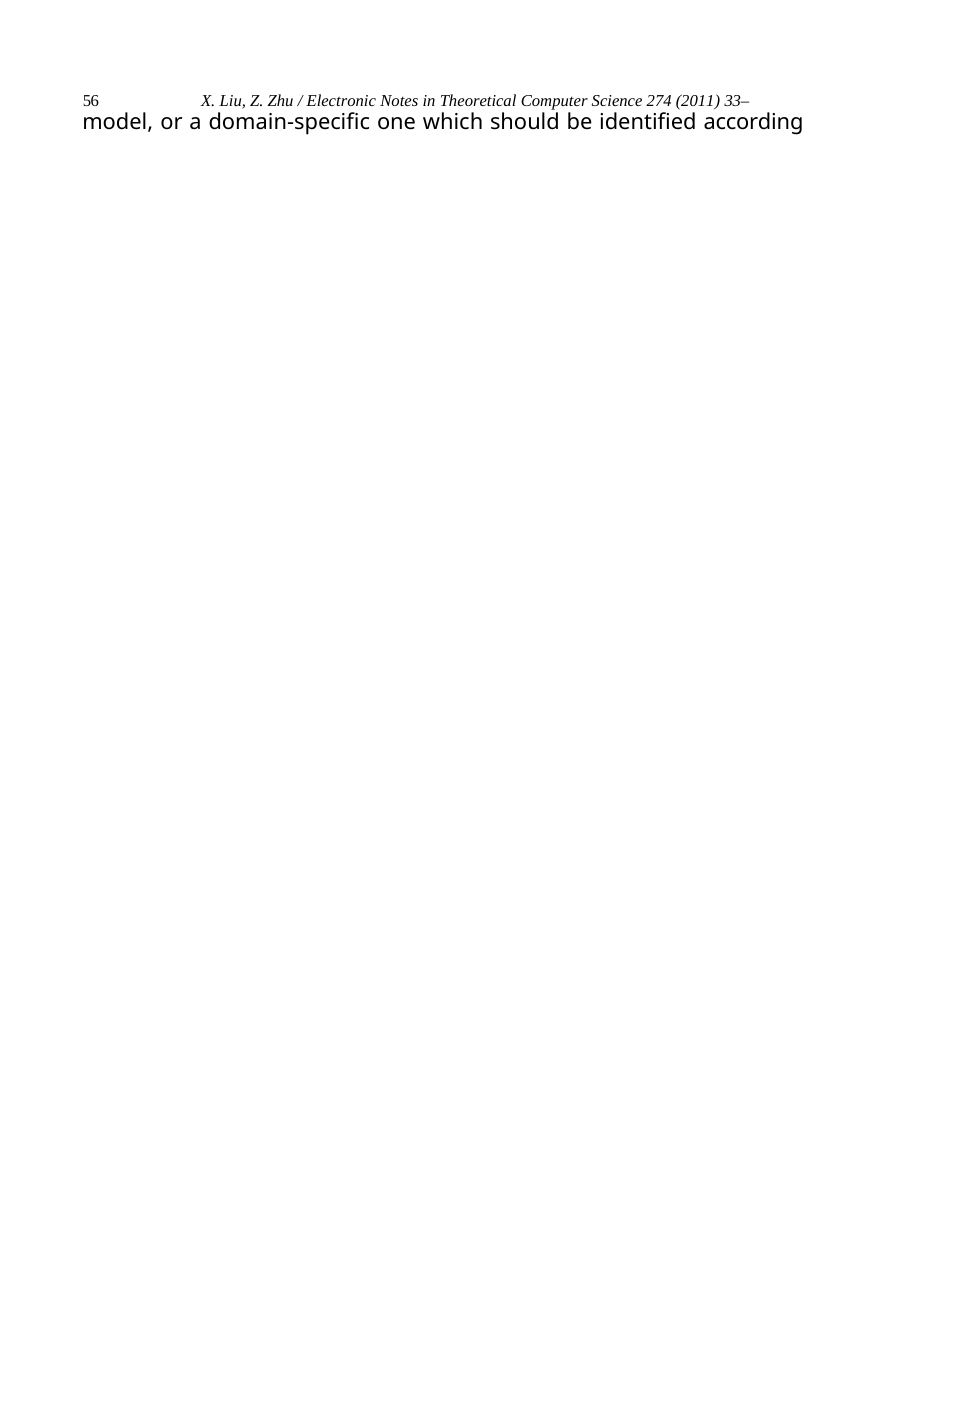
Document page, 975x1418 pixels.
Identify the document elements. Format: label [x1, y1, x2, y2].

text [82, 108, 881, 135]
